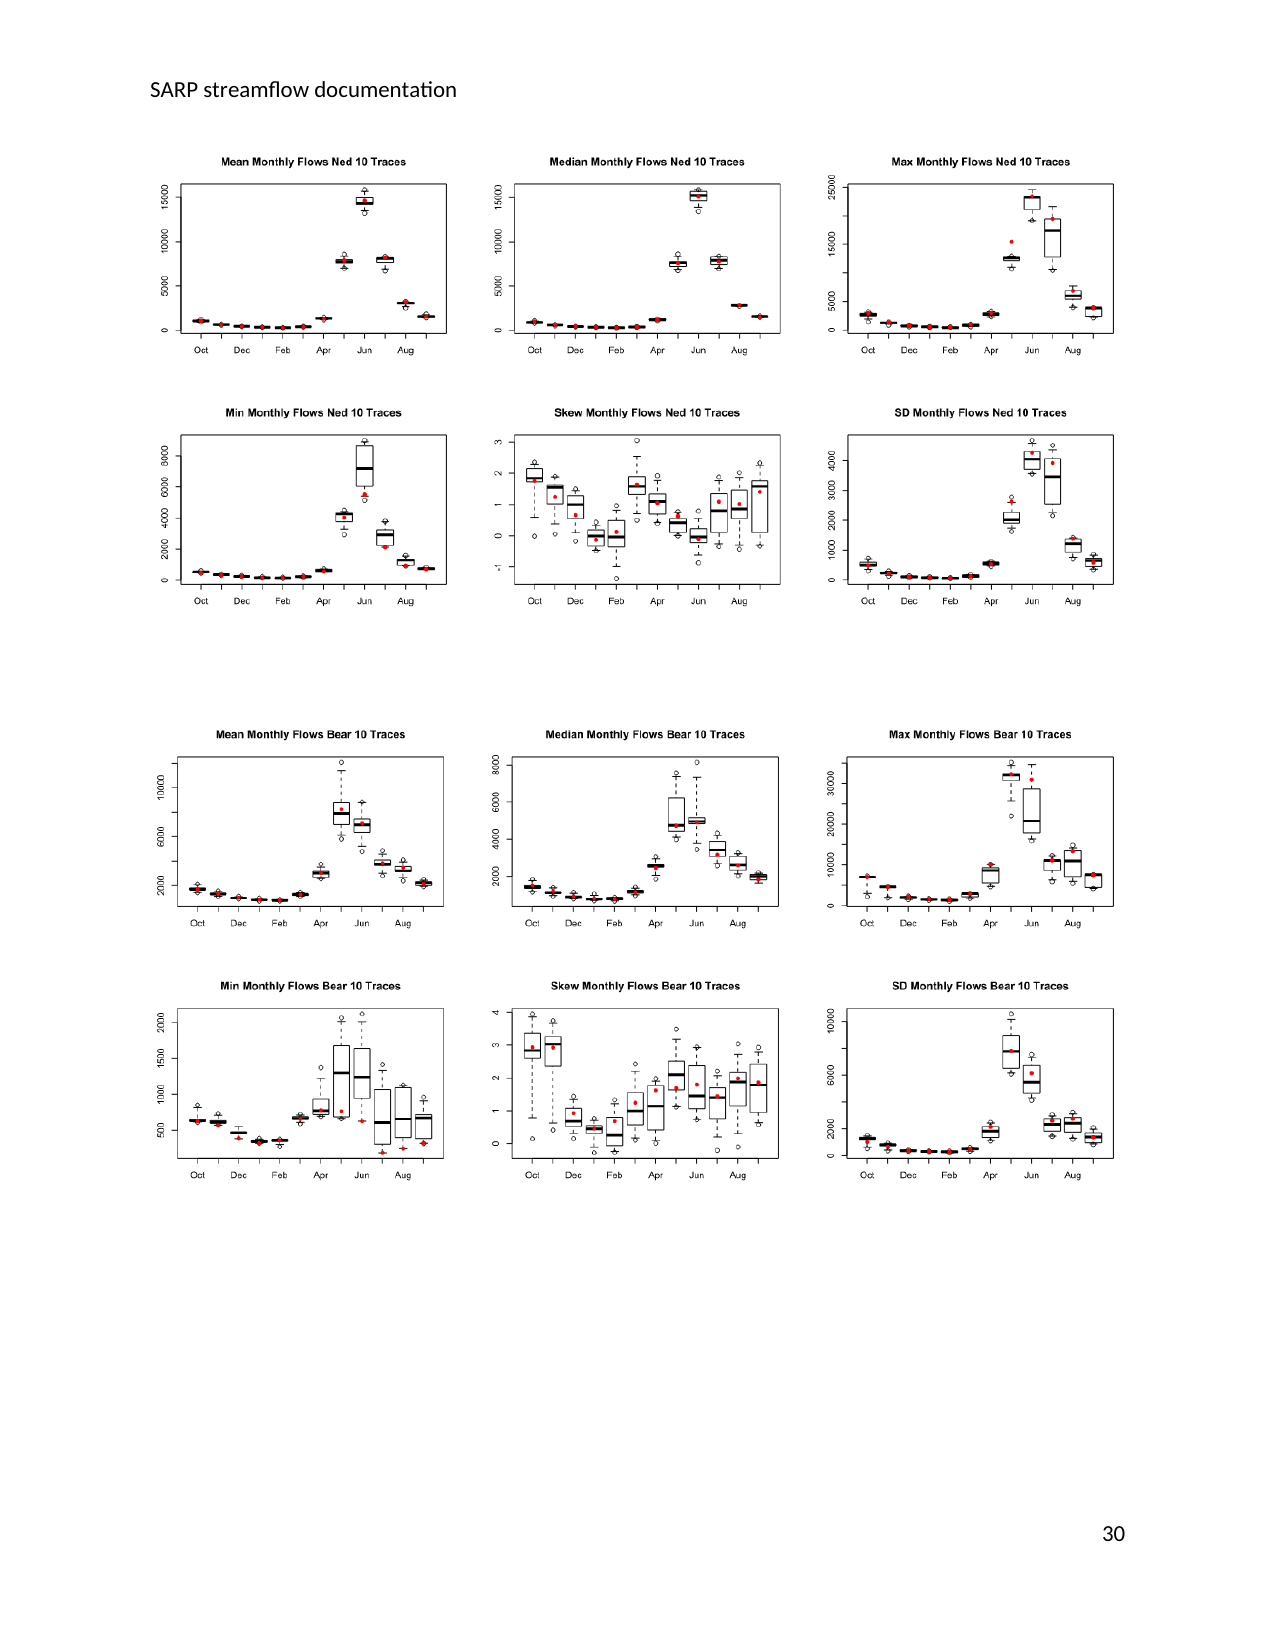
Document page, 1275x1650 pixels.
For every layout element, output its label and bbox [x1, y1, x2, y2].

picture [150, 725, 1125, 1189]
picture [150, 150, 1125, 613]
